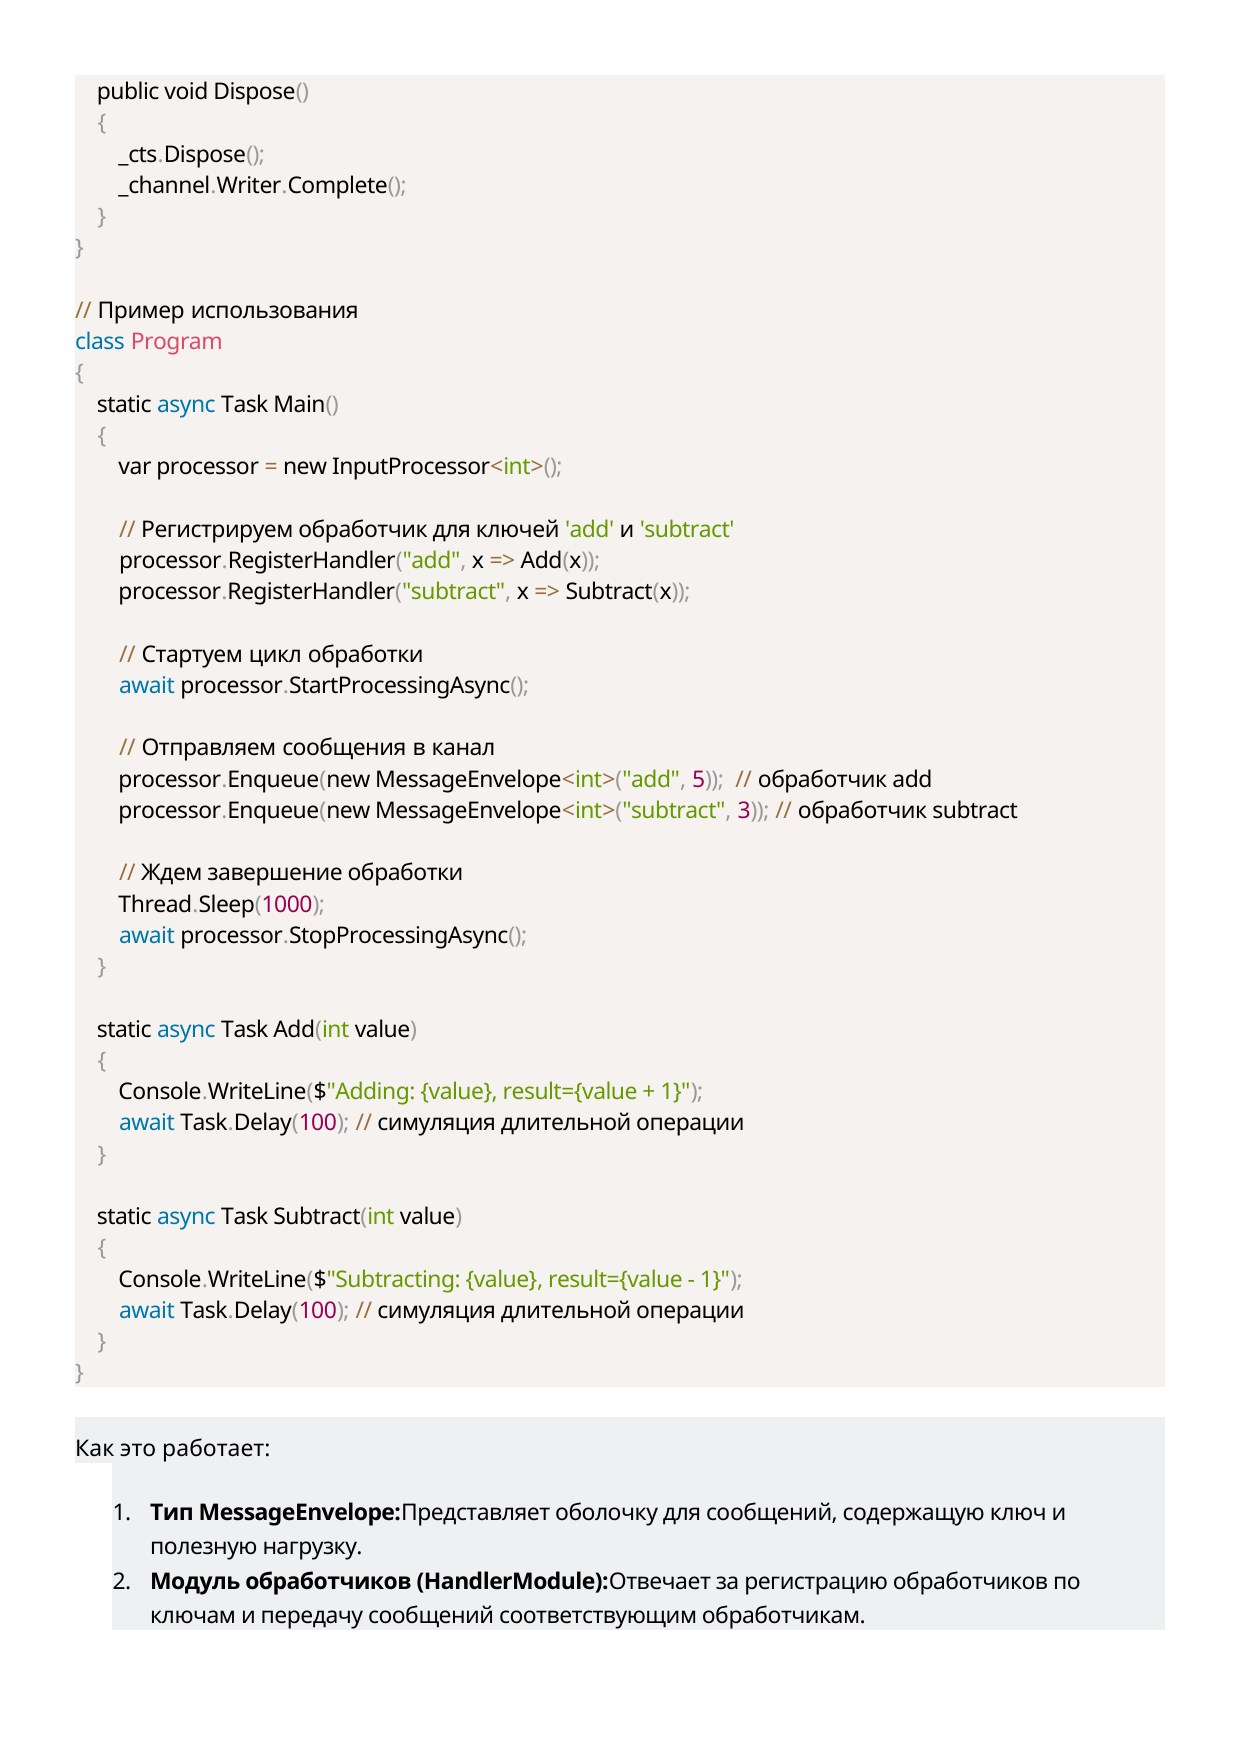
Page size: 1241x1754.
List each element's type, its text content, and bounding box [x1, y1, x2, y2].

text // Ждем завершение обработки [75, 856, 1165, 887]
text { [75, 356, 1165, 387]
text static async Task Main() [75, 387, 1165, 419]
text // Регистрируем обработчик для ключей 'add' и 'subtract' [75, 512, 1165, 544]
text static async Task Add(int value) [75, 1012, 1165, 1044]
text processor.RegisterHandler("subtract", x => Subtract(x)); [75, 575, 1165, 606]
text // Отправляем сообщения в канал [75, 731, 1165, 762]
text public void Dispose() [75, 75, 1165, 106]
text var processor = new InputProcessor<int>(); [75, 450, 1165, 481]
text class Program [75, 325, 1165, 356]
text } [75, 1137, 1165, 1169]
text Console.WriteLine($"Adding: {value}, result={value + 1}"); [75, 1075, 1165, 1106]
text processor.RegisterHandler("add", x => Add(x)); [75, 544, 1165, 575]
text // Стартуем цикл обработки [75, 637, 1165, 669]
list Тип MessageEnvelope:Представляет оболочку для сообщений, содержащую ключ и полезную нагрузку. [112, 1493, 1165, 1561]
text static async Task Subtract(int value) [75, 1200, 1165, 1231]
text Thread.Sleep(1000); [75, 887, 1165, 919]
text } [75, 1325, 1165, 1356]
text await Task.Delay(100); // симуляция длительной операции [75, 1294, 1165, 1325]
text { [75, 419, 1165, 450]
text processor.Enqueue(new MessageEnvelope<int>("subtract", 3)); // обработчик subtract [75, 794, 1165, 825]
text Как это работает: [75, 1417, 1165, 1463]
text _cts.Dispose(); [75, 137, 1165, 169]
text } [75, 200, 1165, 231]
text await processor.StopProcessingAsync(); [75, 919, 1165, 950]
text } [75, 231, 1165, 262]
text Console.WriteLine($"Subtracting: {value}, result={value - 1}"); [75, 1262, 1165, 1294]
text await Task.Delay(100); // симуляция длительной операции [75, 1106, 1165, 1137]
text processor.Enqueue(new MessageEnvelope<int>("add", 5)); // обработчик add [75, 762, 1165, 794]
text } [75, 1356, 1165, 1387]
text } [75, 950, 1165, 981]
text { [75, 1044, 1165, 1075]
text { [75, 1231, 1165, 1262]
text await processor.StartProcessingAsync(); [75, 669, 1165, 700]
text // Пример использования [75, 294, 1165, 325]
text _channel.Writer.Complete(); [75, 169, 1165, 200]
list Модуль обработчиков (HandlerModule):Отвечает за регистрацию обработчиков по ключам и передачу сообщений соответствующим обработчикам. [112, 1561, 1165, 1630]
text { [75, 106, 1165, 137]
